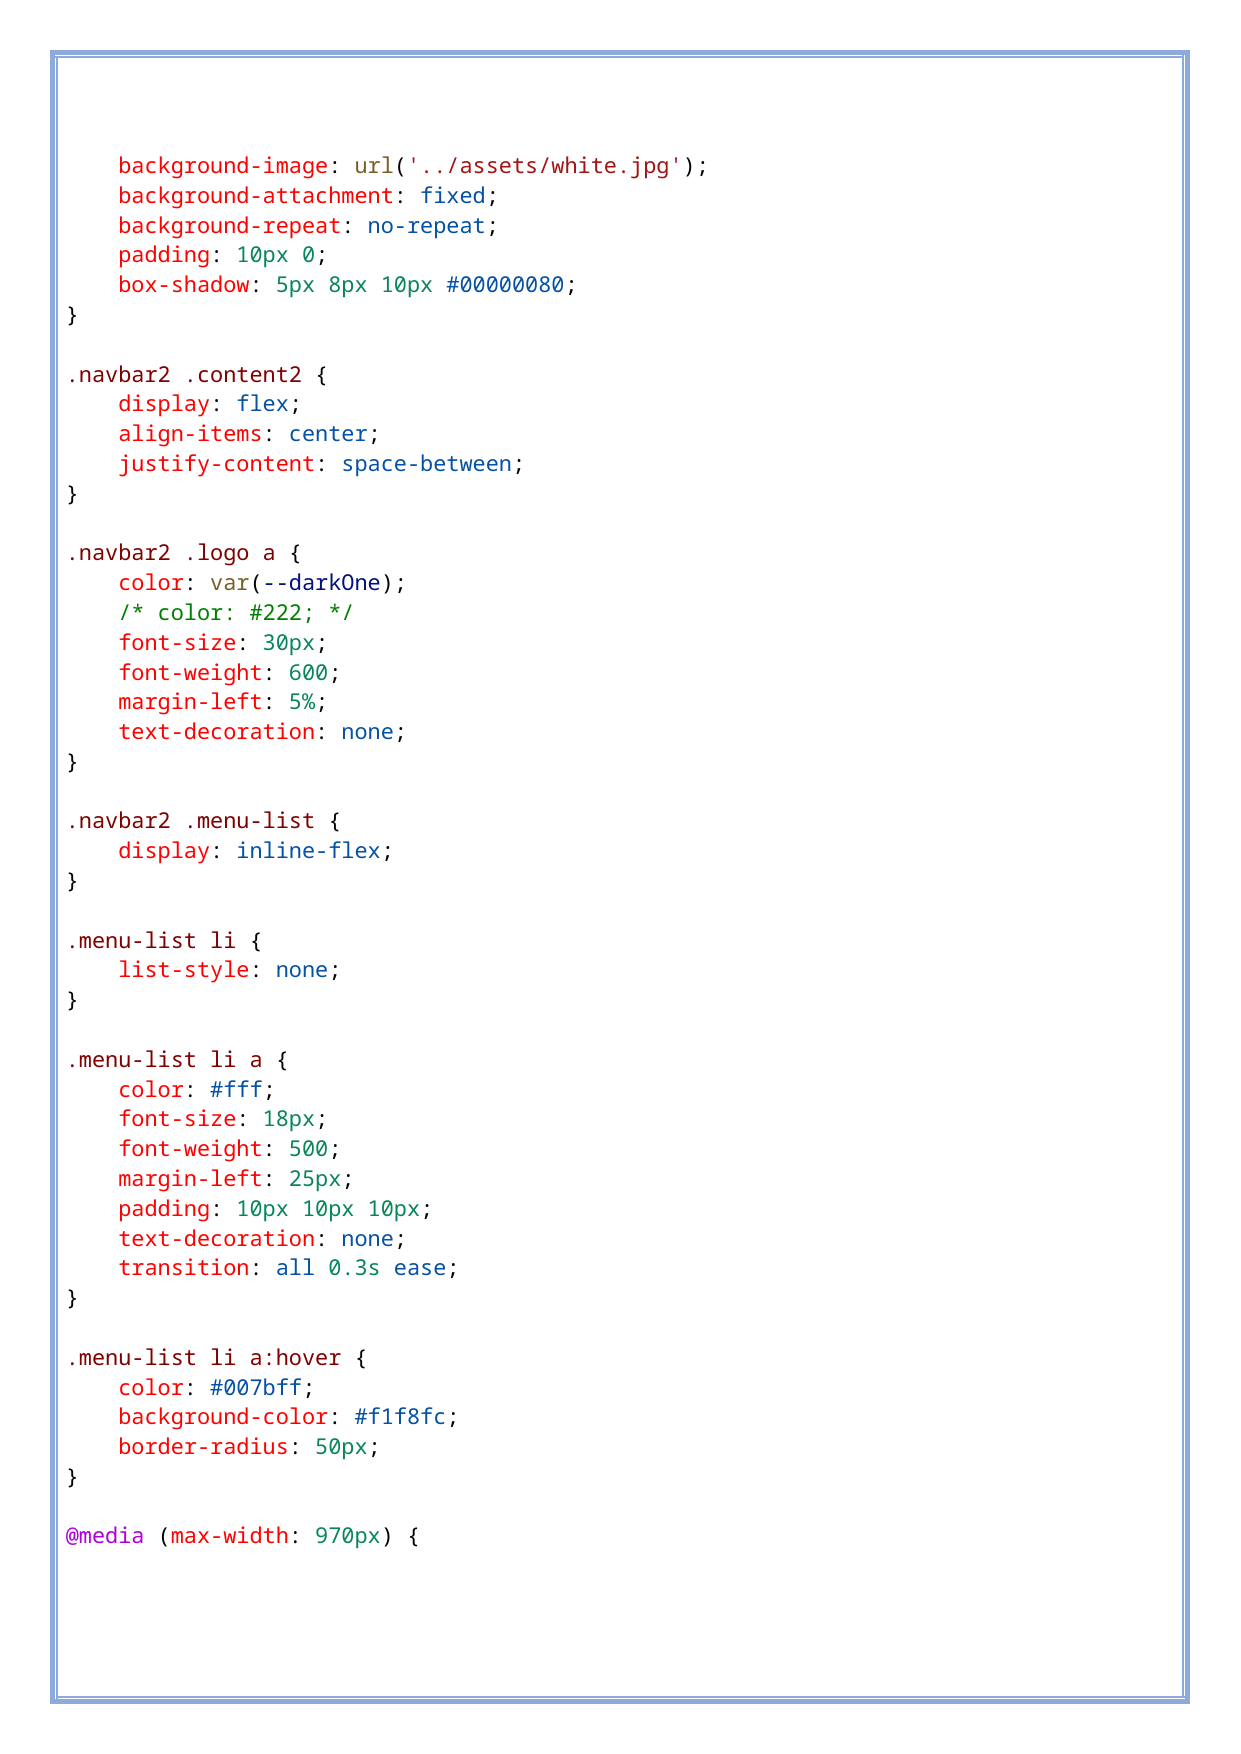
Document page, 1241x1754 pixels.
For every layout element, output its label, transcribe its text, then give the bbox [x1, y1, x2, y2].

text } [66, 1461, 1181, 1491]
text transition: all 0.3s ease; [66, 1252, 1181, 1282]
text font-weight: 500; [66, 1133, 1181, 1163]
text .navbar2 .menu-list { [66, 805, 1181, 835]
text background-repeat: no-repeat; [66, 209, 1181, 239]
text border-radius: 50px; [66, 1431, 1181, 1461]
text font-size: 30px; [66, 627, 1181, 656]
text background-color: #f1f8fc; [66, 1401, 1181, 1431]
text padding: 10px 10px 10px; [66, 1193, 1181, 1222]
text } [66, 984, 1181, 1014]
text font-size: 18px; [66, 1103, 1181, 1133]
text display: inline-flex; [66, 835, 1181, 865]
text justify-content: space-between; [66, 448, 1181, 478]
text } [66, 1282, 1181, 1312]
text color: #fff; [66, 1073, 1181, 1103]
text .menu-list li a:hover { [66, 1342, 1181, 1371]
text .menu-list li a { [66, 1044, 1181, 1073]
text .navbar2 .logo a { [66, 537, 1181, 567]
text list-style: none; [66, 954, 1181, 984]
text margin-left: 5%; [66, 686, 1181, 716]
text background-attachment: fixed; [66, 180, 1181, 209]
text /* color: #222; */ [66, 597, 1181, 627]
text } [66, 746, 1181, 776]
text @media (max-width: 970px) { [66, 1520, 1181, 1550]
text } [66, 299, 1181, 329]
text } [66, 478, 1181, 507]
text margin-left: 25px; [66, 1163, 1181, 1193]
text background-image: url('../assets/white.jpg'); [66, 150, 1181, 180]
text text-decoration: none; [66, 716, 1181, 746]
text box-shadow: 5px 8px 10px #00000080; [66, 269, 1181, 299]
text font-weight: 600; [66, 656, 1181, 686]
text text-decoration: none; [66, 1222, 1181, 1252]
text align-items: center; [66, 418, 1181, 448]
text .menu-list li { [66, 924, 1181, 954]
text color: var(--darkOne); [66, 567, 1181, 597]
text display: flex; [66, 388, 1181, 418]
text color: #007bff; [66, 1371, 1181, 1401]
text padding: 10px 0; [66, 239, 1181, 269]
text } [66, 865, 1181, 895]
text .navbar2 .content2 { [66, 358, 1181, 388]
